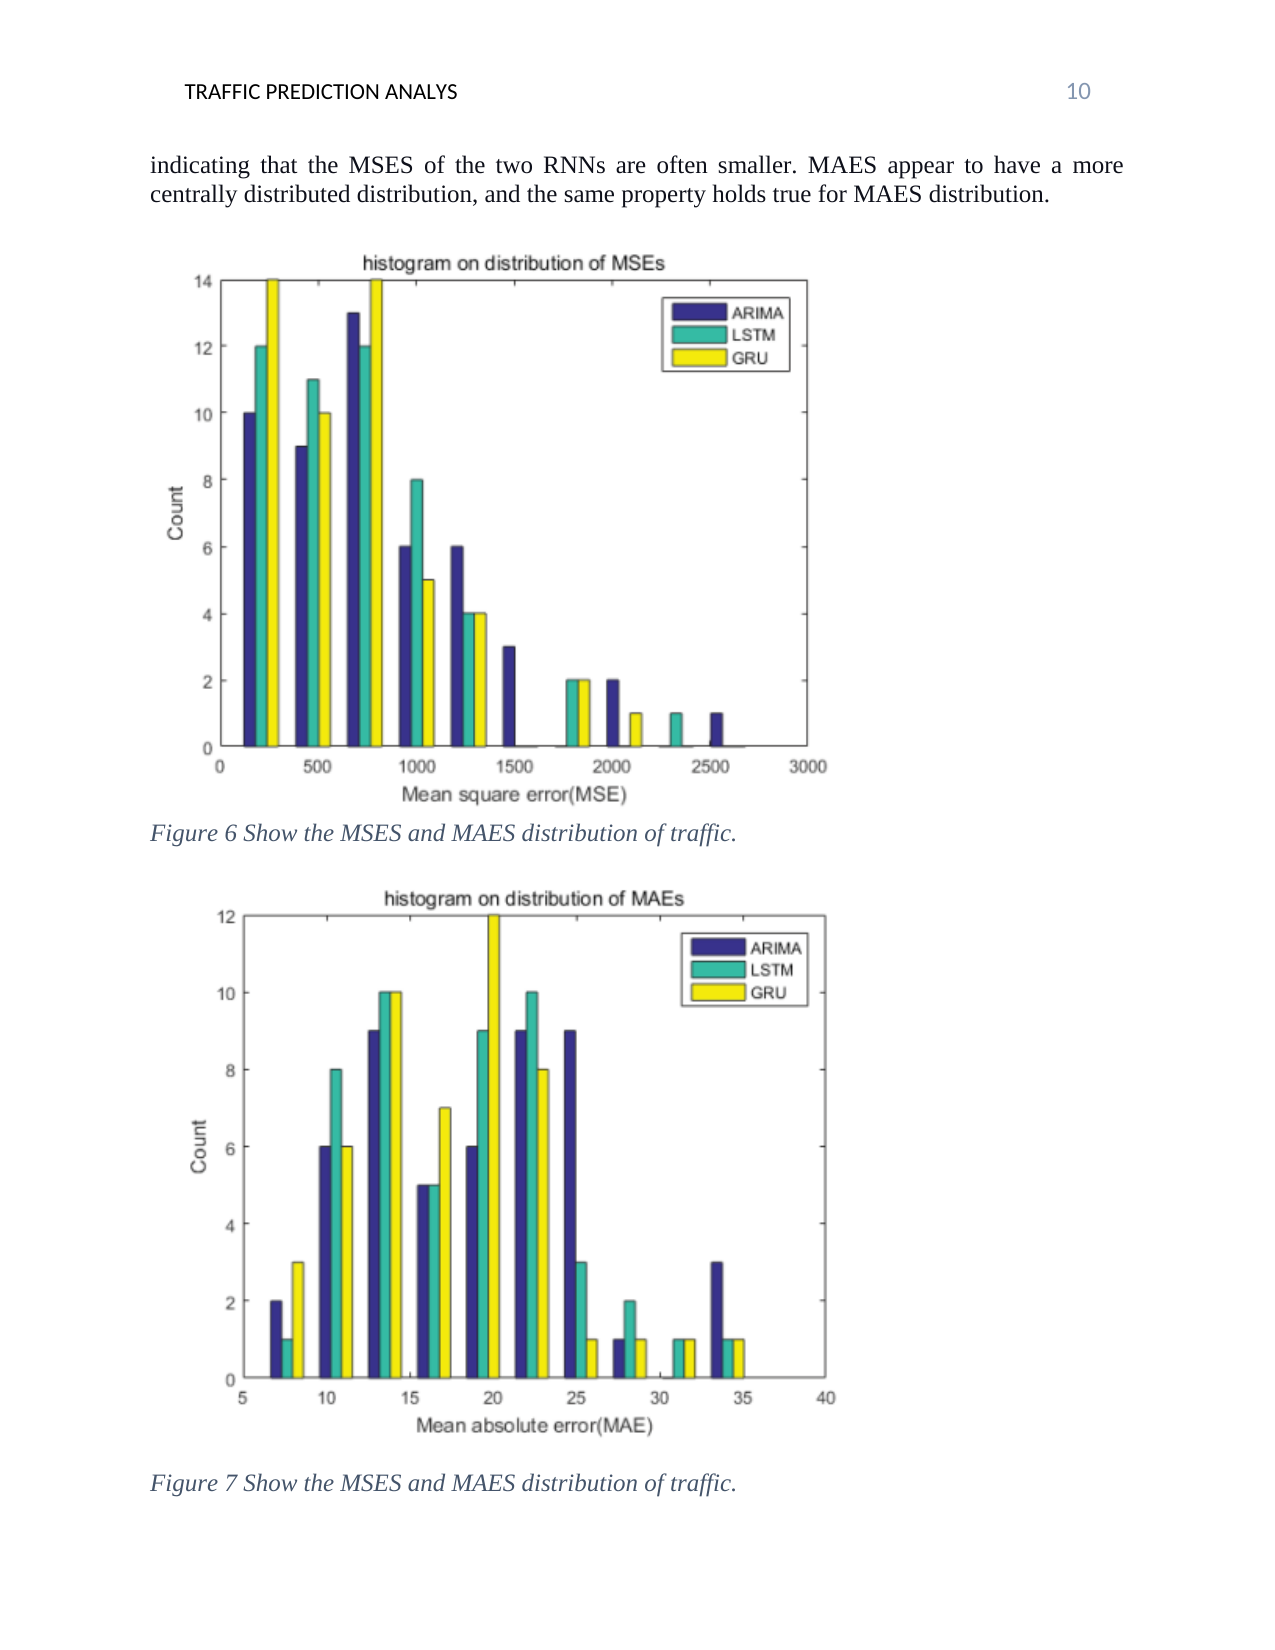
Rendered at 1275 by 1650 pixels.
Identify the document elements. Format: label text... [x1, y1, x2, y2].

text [150, 150, 1125, 208]
picture [150, 236, 880, 819]
text Figure 7 Show the MSES and MAES distribution of traffic. [150, 1468, 1125, 1497]
text Figure 6 Show the MSES and MAES distribution of traffic. [150, 818, 1125, 847]
picture [150, 867, 899, 1450]
